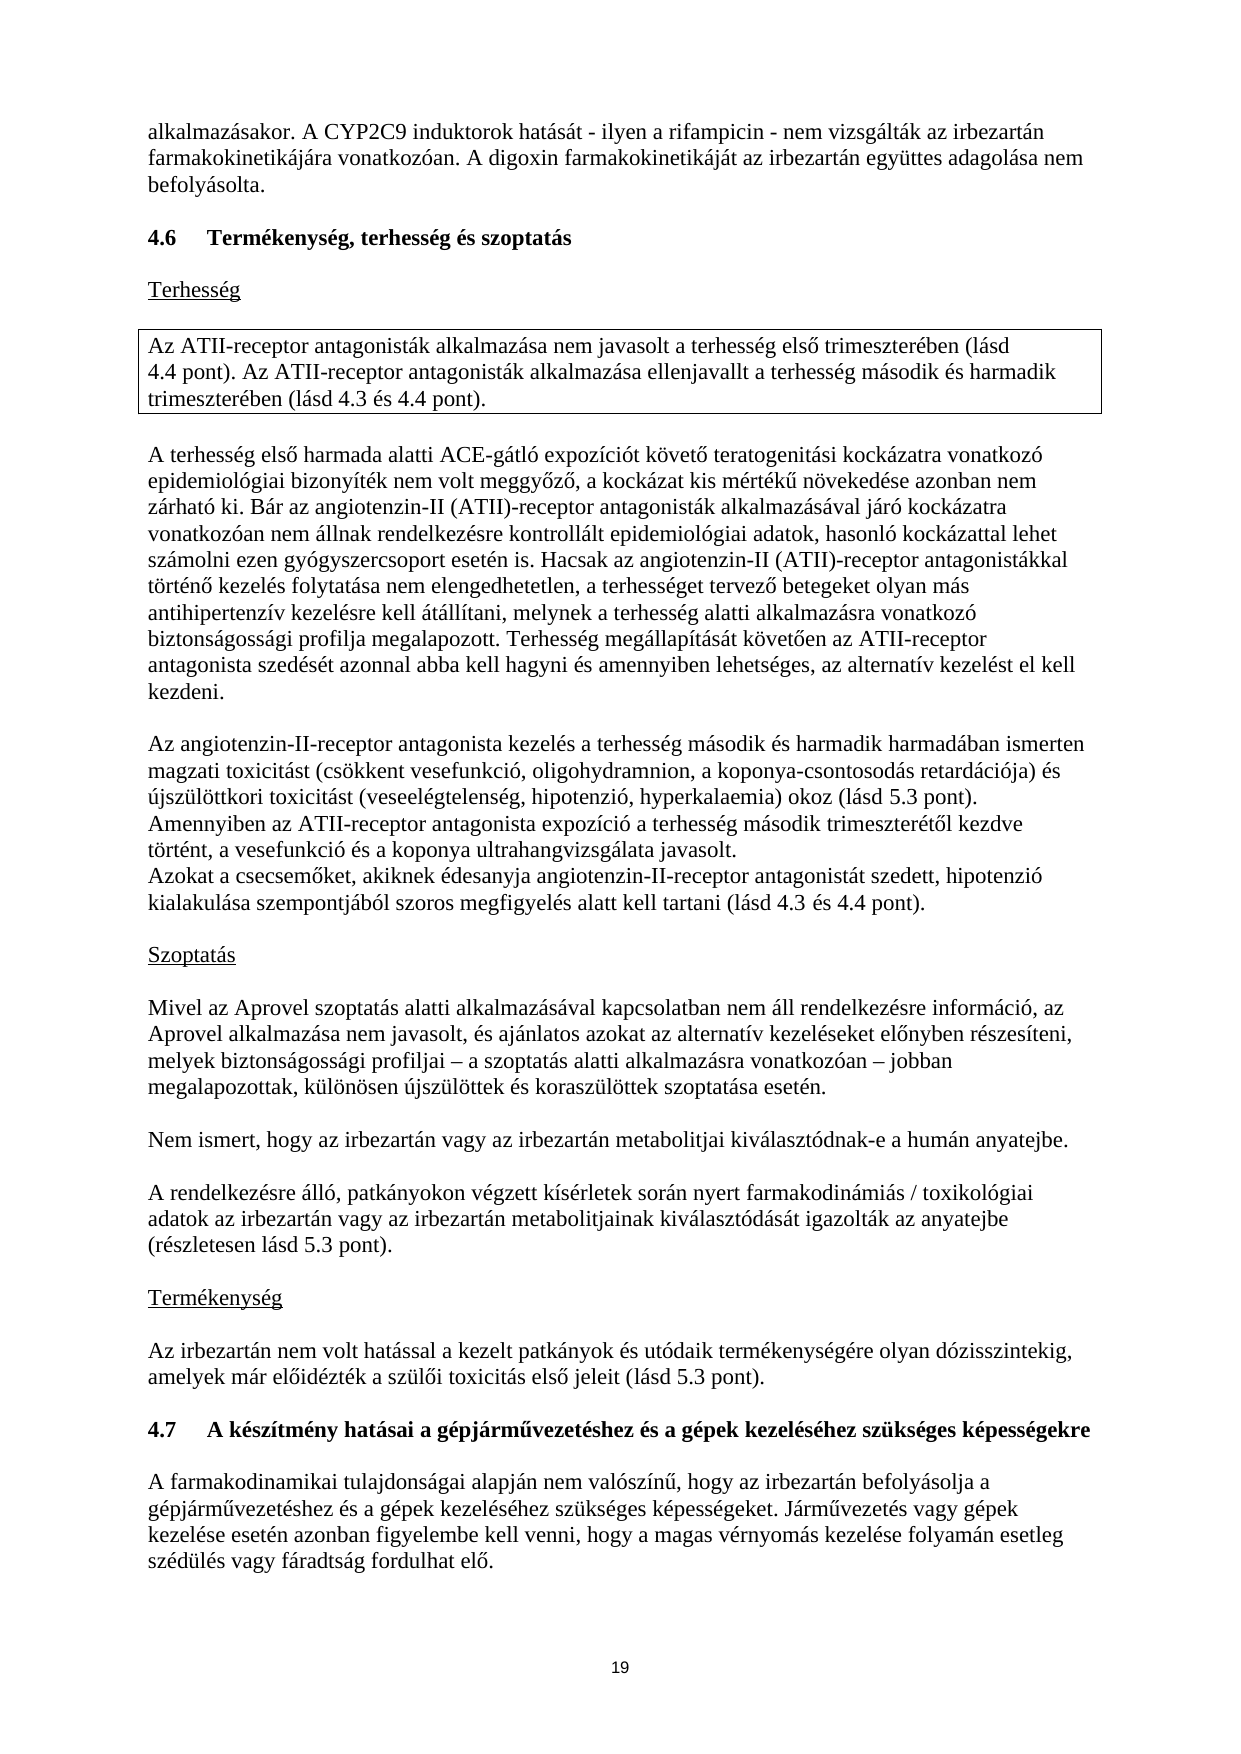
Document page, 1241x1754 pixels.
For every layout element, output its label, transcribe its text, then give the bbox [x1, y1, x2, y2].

text Nem ismert, hogy az irbezartán vagy az irbezartán metabolitjai kiválasztódnak-e a humán anyatejbe. [148, 1126, 1093, 1152]
text Azokat a csecsemőket, akiknek édesanyja angiotenzin-II-receptor antagonistát szedett, hipotenzió kialakulása szempontjából szoros megfigyelés alatt kell tartani (lásd 4.3 és 4.4 pont). [148, 862, 1093, 915]
subtitle 4.6 Termékenység, terhesség és szoptatás [148, 223, 1093, 250]
text Amennyiben az ATII-receptor antagonista expozíció a terhesség második trimeszterétől kezdve történt, a vesefunkció és a koponya ultrahangvizsgálata javasolt. [148, 809, 1093, 862]
text Termékenység [148, 1284, 1093, 1310]
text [148, 118, 1093, 197]
text Mivel az Aprovel szoptatás alatti alkalmazásával kapcsolatban nem áll rendelkezésre információ, az Aprovel alkalmazása nem javasolt, és ajánlatos azokat az alternatív kezeléseket előnyben részesíteni, melyek biztonságossági profiljai – a szoptatás alatti alkalmazásra vonatkozóan – jobban megalapozottak, különösen újszülöttek és koraszülöttek szoptatása esetén. [148, 994, 1093, 1099]
subtitle 4.7 A készítmény hatásai a gépjárművezetéshez és a gépek kezeléséhez szükséges képességekre [148, 1416, 1093, 1442]
text Szoptatás [148, 941, 1093, 968]
text Terhesség [148, 276, 1093, 303]
text A rendelkezésre álló, patkányokon végzett kísérletek során nyert farmakodinámiás / toxikológiai adatok az irbezartán vagy az irbezartán metabolitjainak kiválasztódását igazolták az anyatejbe (részletesen lásd 5.3 pont). [148, 1178, 1093, 1258]
text A terhesség első harmada alatti ACE-gátló expozíciót követő teratogenitási kockázatra vonatkozó epidemiológiai bizonyíték nem volt meggyőző, a kockázat kis mértékű növekedése azonban nem zárható ki. Bár az angiotenzin-II (ATII)-receptor antagonisták alkalmazásával járó kockázatra vonatkozóan nem állnak rendelkezésre kontrollált epidemiológiai adatok, hasonló kockázattal lehet számolni ezen gyógyszercsoport esetén is. Hacsak az angiotenzin-II (ATII)-receptor antagonistákkal történő kezelés folytatása nem elengedhetetlen, a terhességet tervező betegeket olyan más antihipertenzív kezelésre kell átállítani, melynek a terhesség alatti alkalmazásra vonatkozó biztonságossági profilja megalapozott. Terhesség megállapítását követően az ATII-receptor antagonista szedését azonnal abba kell hagyni és amennyiben lehetséges, az alternatív kezelést el kell kezdeni. [148, 441, 1093, 704]
text Az irbezartán nem volt hatással a kezelt patkányok és utódaik termékenységére olyan dózisszintekig, amelyek már előidézték a szülői toxicitás első jeleit (lásd 5.3 pont). [148, 1337, 1093, 1389]
text Az angiotenzin-II-receptor antagonista kezelés a terhesség második és harmadik harmadában ismerten magzati toxicitást (csökkent vesefunkció, oligohydramnion, a koponya-csontosodás retardációja) és újszülöttkori toxicitást (veseelégtelenség, hipotenzió, hyperkalaemia) okoz (lásd 5.3 pont). [148, 731, 1093, 809]
text A farmakodinamikai tulajdonságai alapján nem valószínű, hogy az irbezartán befolyásolja a gépjárművezetéshez és a gépek kezeléséhez szükséges képességeket. Járművezetés vagy gépek kezelése esetén azonban figyelembe kell venni, hogy a magas vérnyomás kezelése folyamán esetleg szédülés vagy fáradtság fordulhat elő. [148, 1468, 1093, 1574]
text Az ATII-receptor antagonisták alkalmazása nem javasolt a terhesség első trimeszterében (lásd 4.4 pont). Az ATII-receptor antagonisták alkalmazása ellenjavallt a terhesség második és harmadik trimeszterében (lásd 4.3 és 4.4 pont). [139, 330, 1101, 413]
